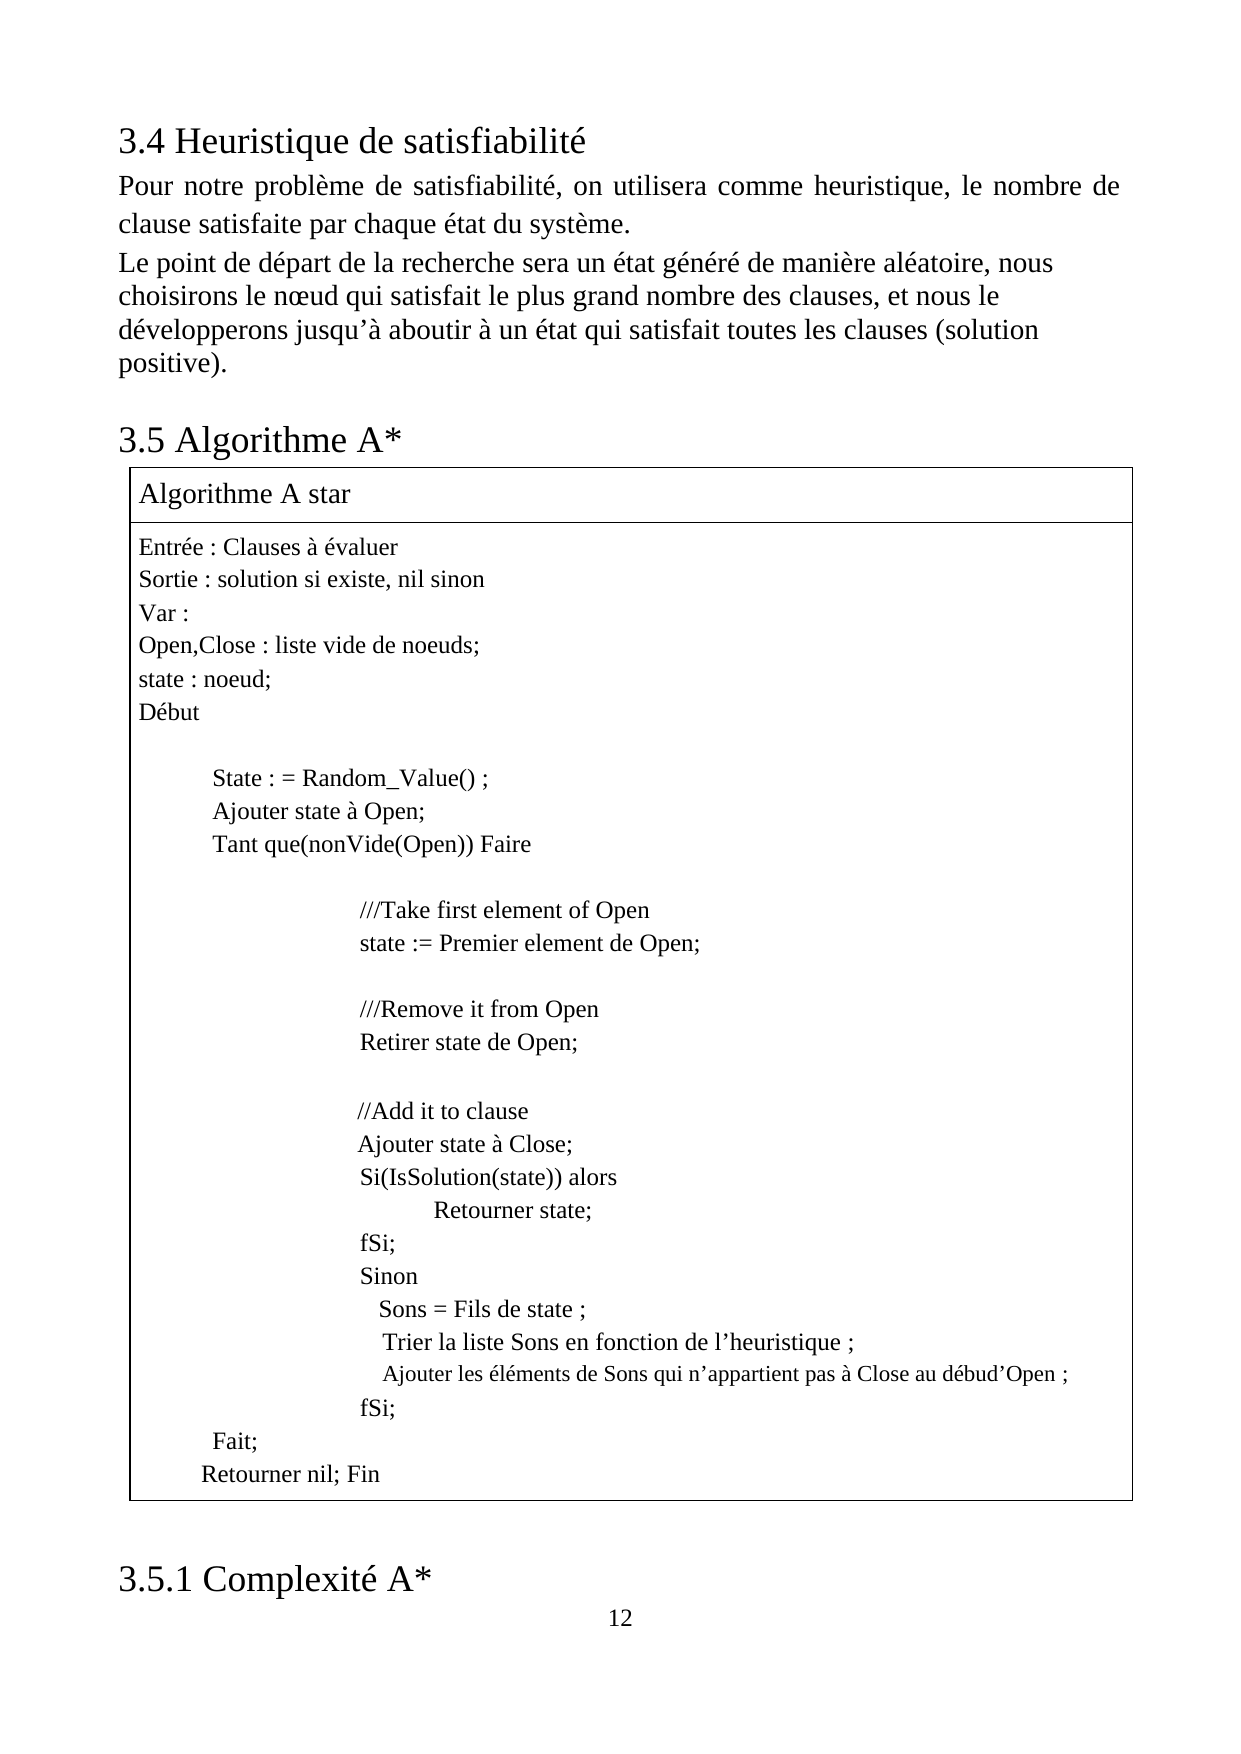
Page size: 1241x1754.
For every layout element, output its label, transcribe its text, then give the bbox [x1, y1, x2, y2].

text Le point de départ de la recherche sera un état généré de manière aléatoire, nous choisirons le nœud qui satisfait le plus grand nombre des clauses, et nous le développerons jusqu’à aboutir à un état qui satisfait toutes les clauses (solution positive). [118, 245, 1122, 379]
text 3.4 Heuristique de satisfiabilité [118, 118, 1122, 161]
table_header Algorithme A star [131, 468, 1132, 522]
text 3.5 Algorithme A* [118, 417, 1122, 461]
text 3.5.1 Complexité A* [118, 1556, 1122, 1599]
text Pour notre problème de satisfiabilité, on utilisera comme heuristique, le nombre de clause satisfaite par chaque état du système. [118, 168, 1122, 240]
